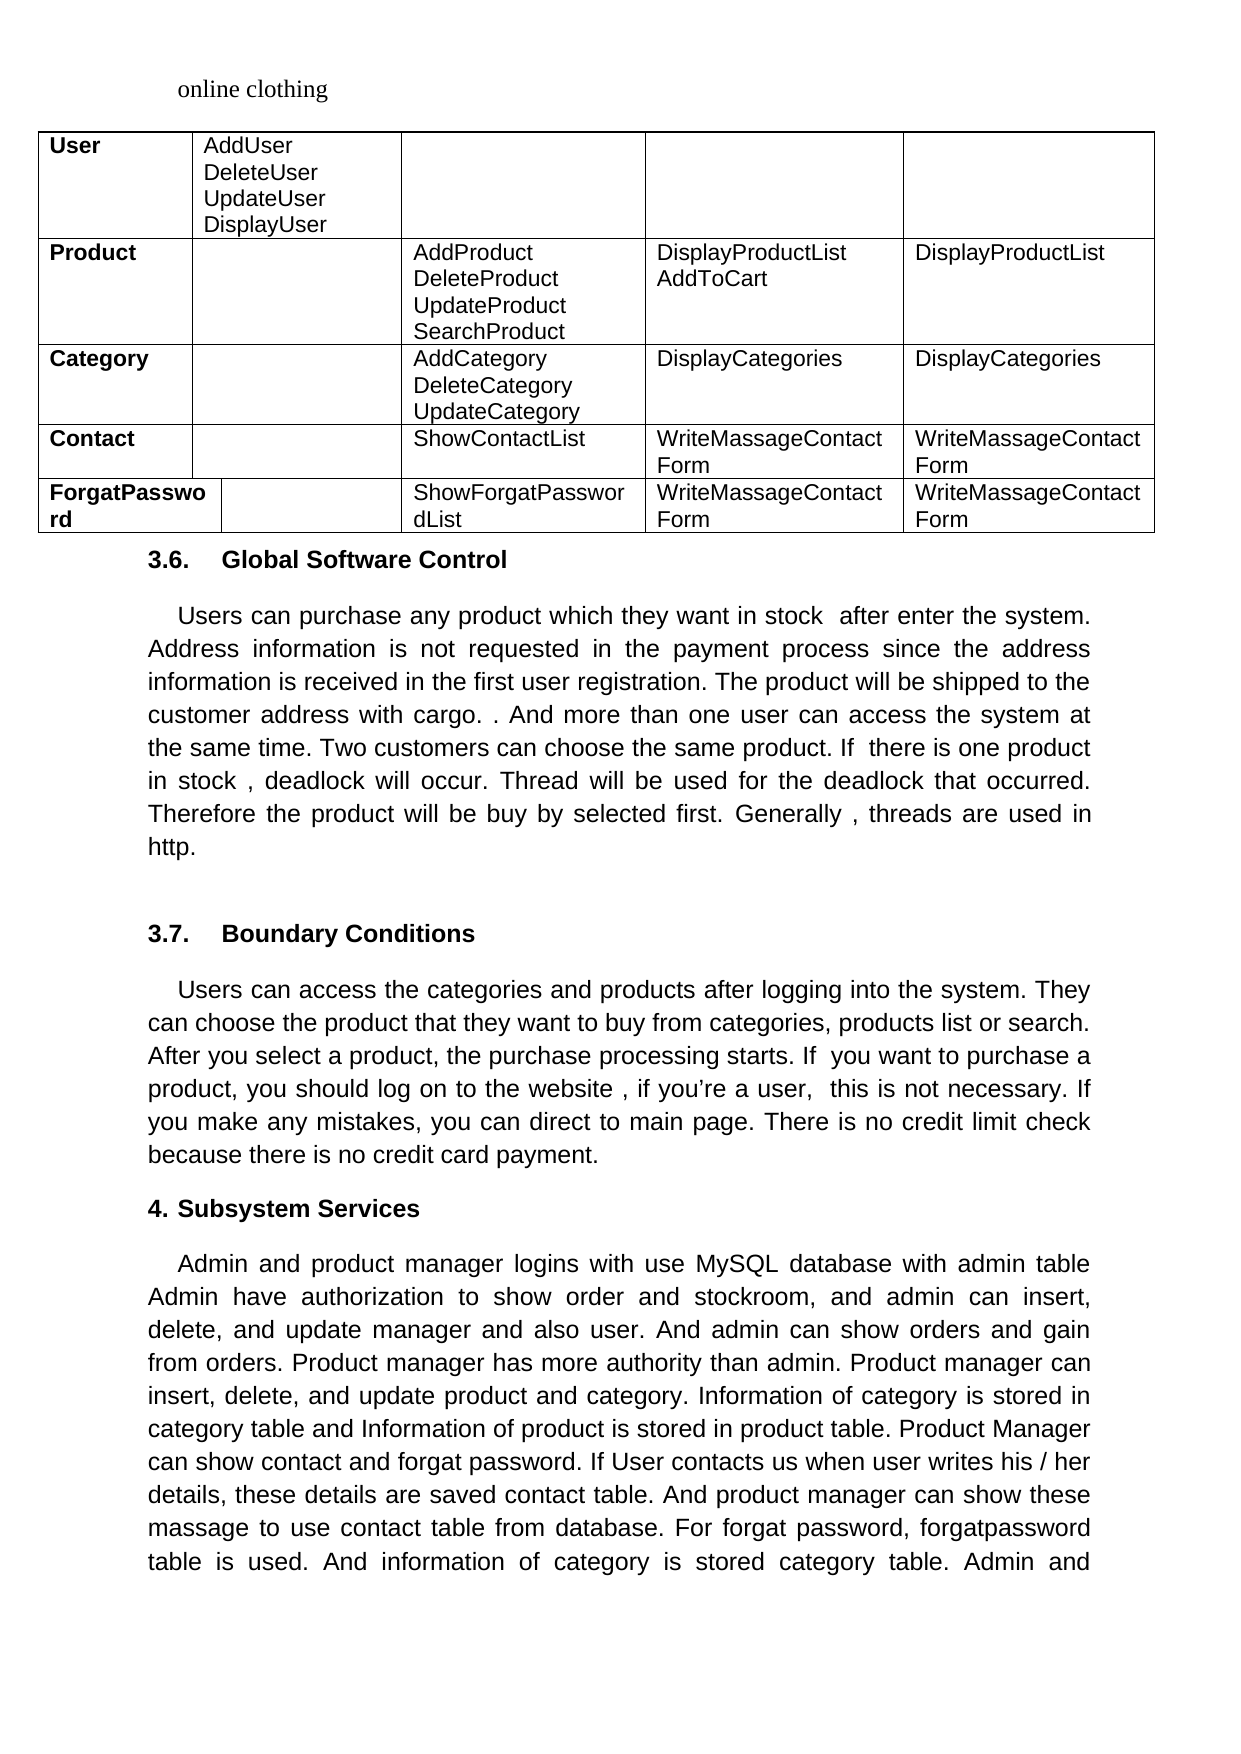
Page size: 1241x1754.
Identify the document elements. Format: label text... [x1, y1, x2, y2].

table_cell WriteMassageContactForm [646, 425, 903, 478]
table_cell DisplayCategories [646, 345, 903, 424]
table_cell WriteMassageContactForm [646, 479, 903, 532]
table_cell [193, 425, 401, 478]
table_cell ForgatPassword [39, 479, 221, 532]
table_cell WriteMassageContactForm [904, 479, 1154, 532]
table_cell [222, 479, 401, 532]
table_cell User [39, 133, 192, 238]
table_cell AddUser DeleteUser UpdateUser DisplayUser [193, 133, 401, 238]
table_cell ShowContactList [402, 425, 645, 478]
table_cell AddCategory DeleteCategory UpdateCategory [402, 345, 645, 424]
table_cell [193, 345, 401, 424]
table_cell Product [39, 239, 192, 344]
table_cell ShowForgatPasswordList [402, 479, 645, 532]
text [148, 1249, 1092, 1575]
table_cell [193, 239, 401, 344]
table_cell [646, 133, 903, 238]
text Users can purchase any product which they want in stock after enter the system. Address information is not requested in the payment process since the address information is received in the first user registration. The product will be shipped to the customer address with cargo. . And more than one user can access the system at the same time. Two customers can choose the same product. If there is one product in stock , deadlock will occur. Thread will be used for the deadlock that occurred. Therefore the product will be buy by selected first. Generally , threads are used in http. [148, 601, 1092, 861]
table_cell WriteMassageContactForm [904, 425, 1154, 478]
table_cell [904, 133, 1154, 238]
table_cell Contact [39, 425, 192, 478]
table_cell DisplayProductList AddToCart [646, 239, 903, 344]
subtitle Boundary Conditions [148, 919, 1092, 948]
table_cell [402, 133, 645, 238]
table_cell DisplayProductList [904, 239, 1154, 344]
table_cell DisplayCategories [904, 345, 1154, 424]
subtitle Subsystem Services [148, 1194, 1092, 1222]
table_cell Category [39, 345, 192, 424]
subtitle Global Software Control [148, 545, 1092, 574]
table_cell AddProduct DeleteProduct UpdateProduct SearchProduct [402, 239, 645, 344]
text Users can access the categories and products after logging into the system. They can choose the product that they want to buy from categories, products list or search. After you select a product, the purchase processing starts. If you want to purchase a product, you should log on to the website , if you’re a user, this is not necessary. If you make any mistakes, you can direct to main page. There is no credit limit check because there is no credit card payment. [148, 975, 1092, 1168]
